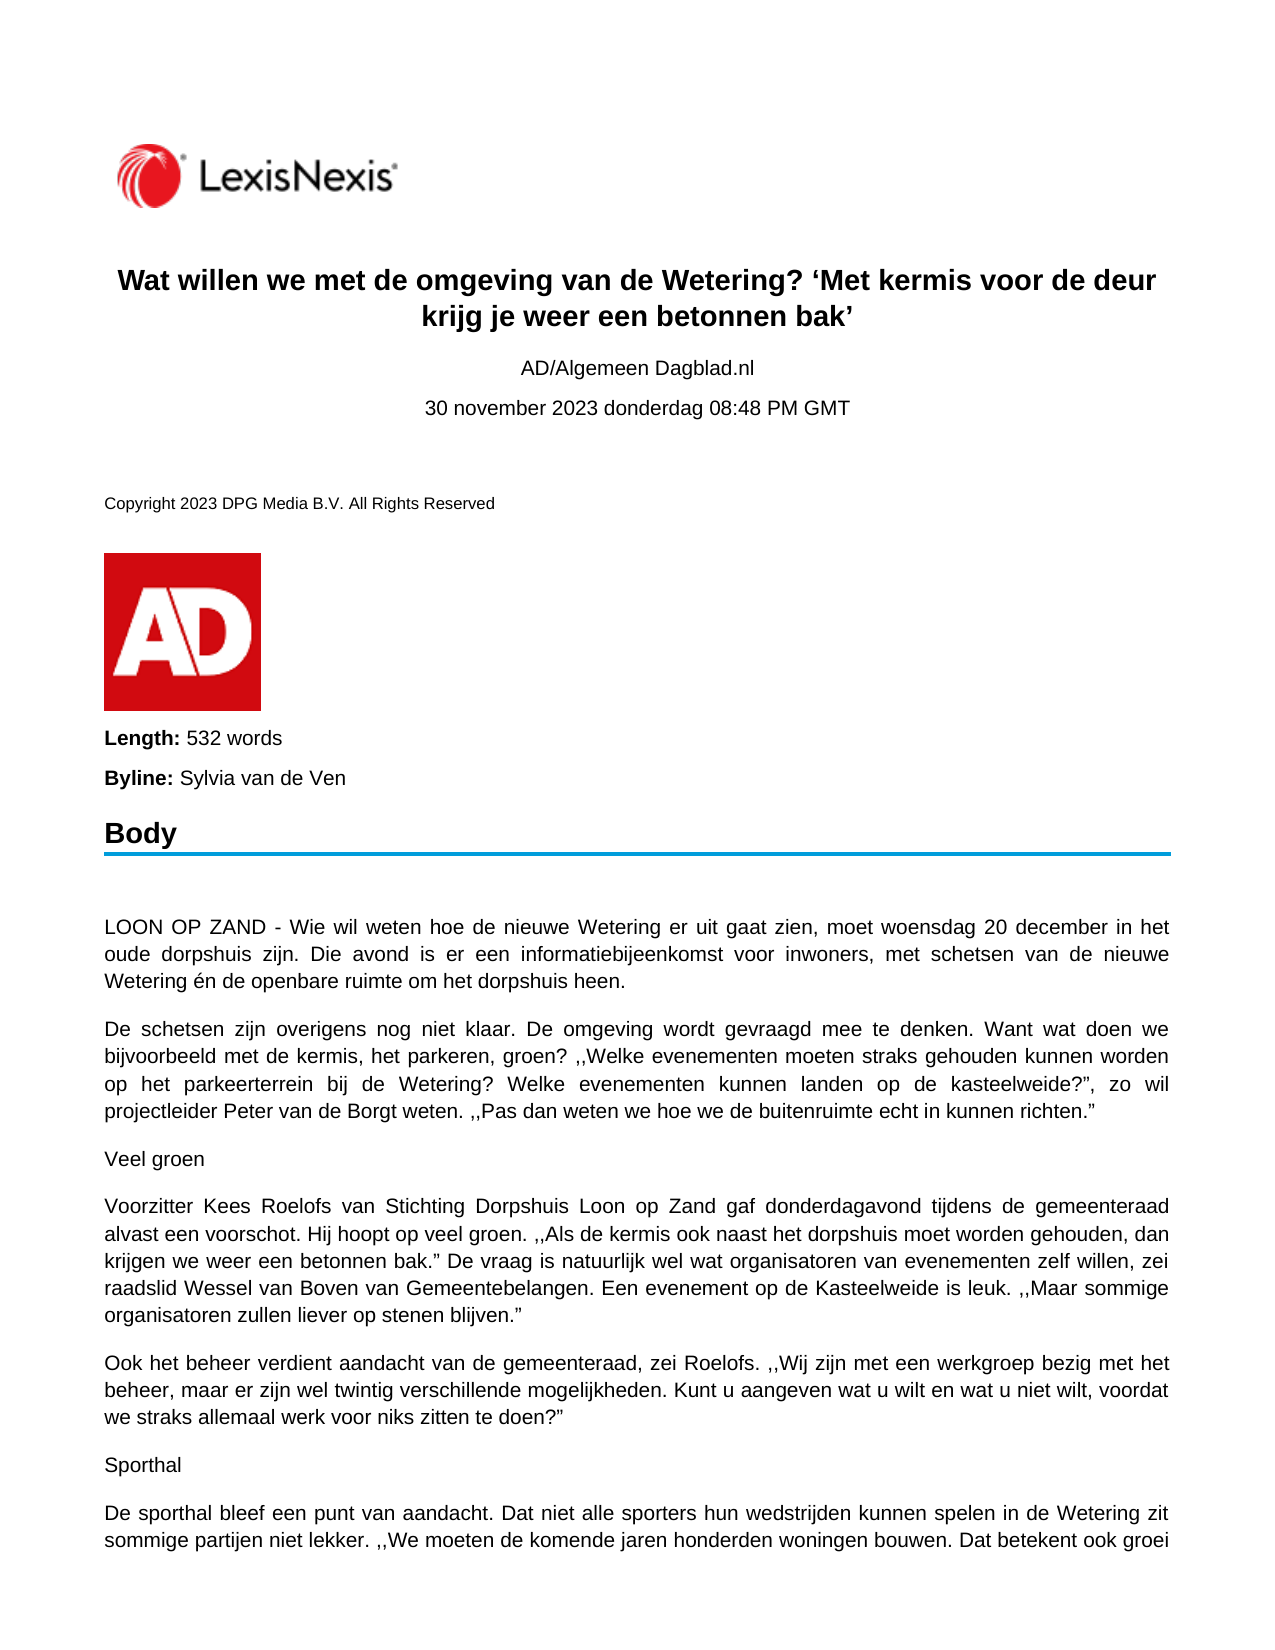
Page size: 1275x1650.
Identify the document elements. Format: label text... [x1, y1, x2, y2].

text Sporthal [104, 1449, 1171, 1477]
text LOON OP ZAND - Wie wil weten hoe de nieuwe Wetering er uit gaat zien, moet woensdag 20 december in het oude dorpshuis zijn. Die avond is er een informatiebijeenkomst voor inwoners, met schetsen van de nieuwe Wetering én de openbare ruimte om het dorpshuis heen. [104, 912, 1171, 993]
text Copyright 2023 DPG Media B.V. All Rights Reserved [104, 461, 1171, 513]
text Veel groen [104, 1143, 1171, 1170]
text Voorzitter Kees Roelofs van Stichting Dorpshuis Loon op Zand gaf donderdagavond tijdens de gemeenteraad alvast een voorschot. Hij hoopt op veel groen. ,,Als de kermis ook naast het dorpshuis moet worden gehouden, dan krijgen we weer een betonnen bak.” De vraag is natuurlijk wel wat organisatoren van evenementen zelf willen, zei raadslid Wessel van Boven van Gemeentebelangen. Een evenement op de Kasteelweide is leuk. ,,Maar sommige organisatoren zullen liever op stenen blijven.” [104, 1191, 1171, 1327]
text AD/Algemeen Dagblad.nl [104, 353, 1171, 380]
text Ook het beheer verdient aandacht van de gemeenteraad, zei Roelofs. ,,Wij zijn met een werkgroep bezig met het beheer, maar er zijn wel twintig verschillende mogelijkheden. Kunt u aangeven wat u wilt en wat u niet wilt, voordat we straks allemaal werk voor niks zitten te doen?” [104, 1347, 1171, 1429]
picture [104, 553, 261, 711]
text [104, 1497, 1171, 1552]
picture [104, 144, 412, 208]
text Length: 532 words [104, 723, 1171, 750]
text Byline: Sylvia van de Ven [104, 762, 1171, 789]
text 30 november 2023 donderdag 08:48 PM GMT [104, 393, 1171, 420]
text De schetsen zijn overigens nog niet klaar. De omgeving wordt gevraagd mee te denken. Want wat doen we bijvoorbeeld met de kermis, het parkeren, groen? ,,Welke evenementen moeten straks gehouden kunnen worden op het parkeerterrein bij de Wetering? Welke evenementen kunnen landen op de kasteelweide?”, zo wil projectleider Peter van de Borgt weten. ,,Pas dan weten we hoe we de buitenruimte echt in kunnen richten.” [104, 1014, 1171, 1122]
subtitle Wat willen we met de omgeving van de Wetering? ‘Met kermis voor de deur krijg je weer een betonnen bak’ [104, 261, 1171, 332]
text Body [104, 814, 1171, 850]
